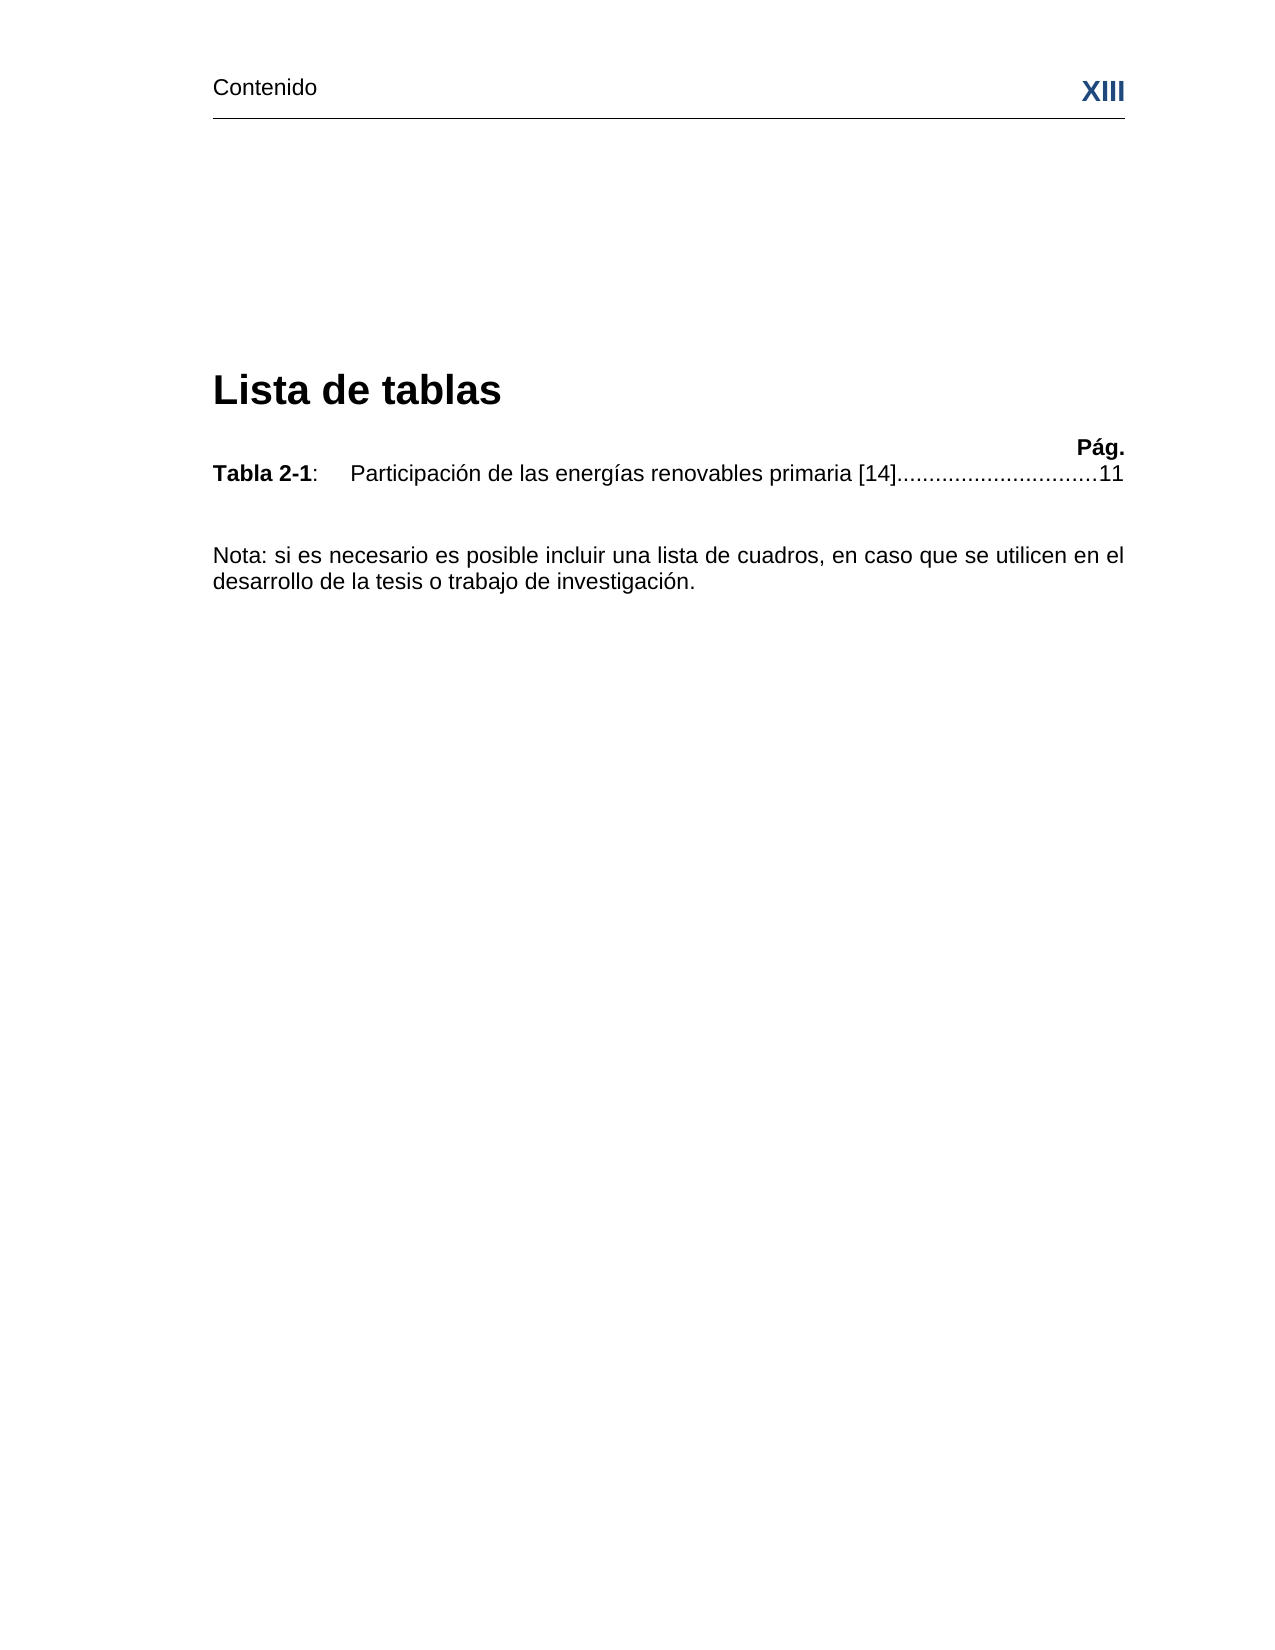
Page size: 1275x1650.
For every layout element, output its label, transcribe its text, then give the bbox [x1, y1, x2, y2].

text Pág. [213, 434, 1125, 460]
subtitle Nota: si es necesario es posible incluir una lista de cuadros, en caso que se utilicen en el desarrollo de la tesis o trabajo de investigación. [213, 542, 1125, 595]
text Tabla 2-1: Participación de las energías renovables primaria [14]. 11 [213, 460, 1125, 487]
text Lista de tablas [213, 365, 1125, 413]
